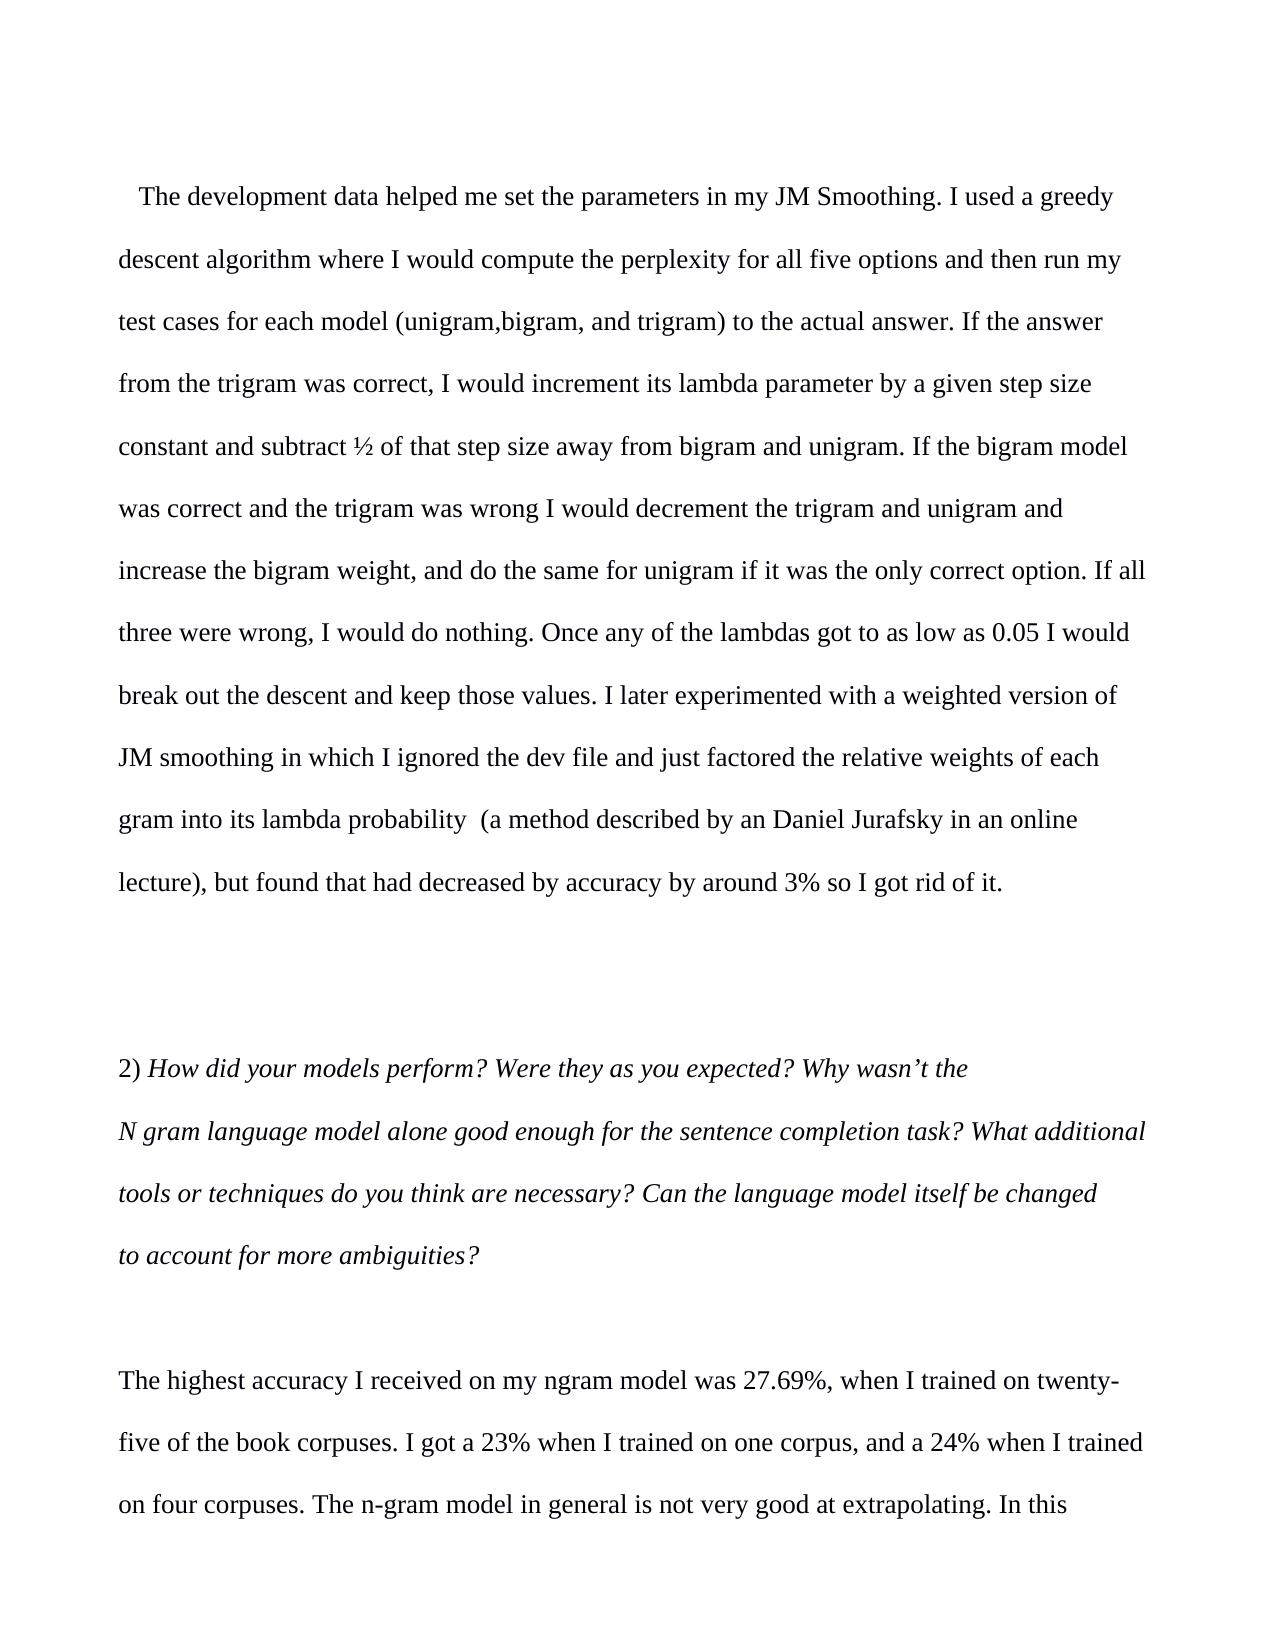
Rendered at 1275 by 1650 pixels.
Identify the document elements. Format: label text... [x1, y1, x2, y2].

text N gram language model alone good enough for the sentence completion task? What additional [118, 1115, 1157, 1146]
text to account for more ambiguities? [118, 1239, 1157, 1271]
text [118, 1364, 1157, 1520]
text 2) How did your models perform? Were they as you expected? Why wasn’t the ​ [118, 1052, 1157, 1084]
text tools or techniques do you think are necessary? Can the language model itself be changed [118, 1177, 1157, 1208]
text The development data helped me set the parameters in my JM Smoothing. I used a greedy descent algorithm where I would compute the perplexity for all five options and then run my test cases for each model (unigram,bigram, and trigram) to the actual answer. If the answer from the trigram was correct, I would increment its lambda parameter by a given step size constant and subtract ½ of that step size away from bigram and unigram. If the bigram model was correct and the trigram was wrong I would decrement the trigram and unigram and increase the bigram weight, and do the same for unigram if it was the only correct option. If all three were wrong, I would do nothing. Once any of the lambdas got to as low as 0.05 I would break out the descent and keep those values. I later experimented with a weighted version of JM smoothing in which I ignored the dev file and just factored the relative weights of each gram into its lambda probability (a method described by an Daniel Jurafsky in an online lecture), but found that had decreased by accuracy by around 3% so I got rid of it. [118, 180, 1157, 897]
